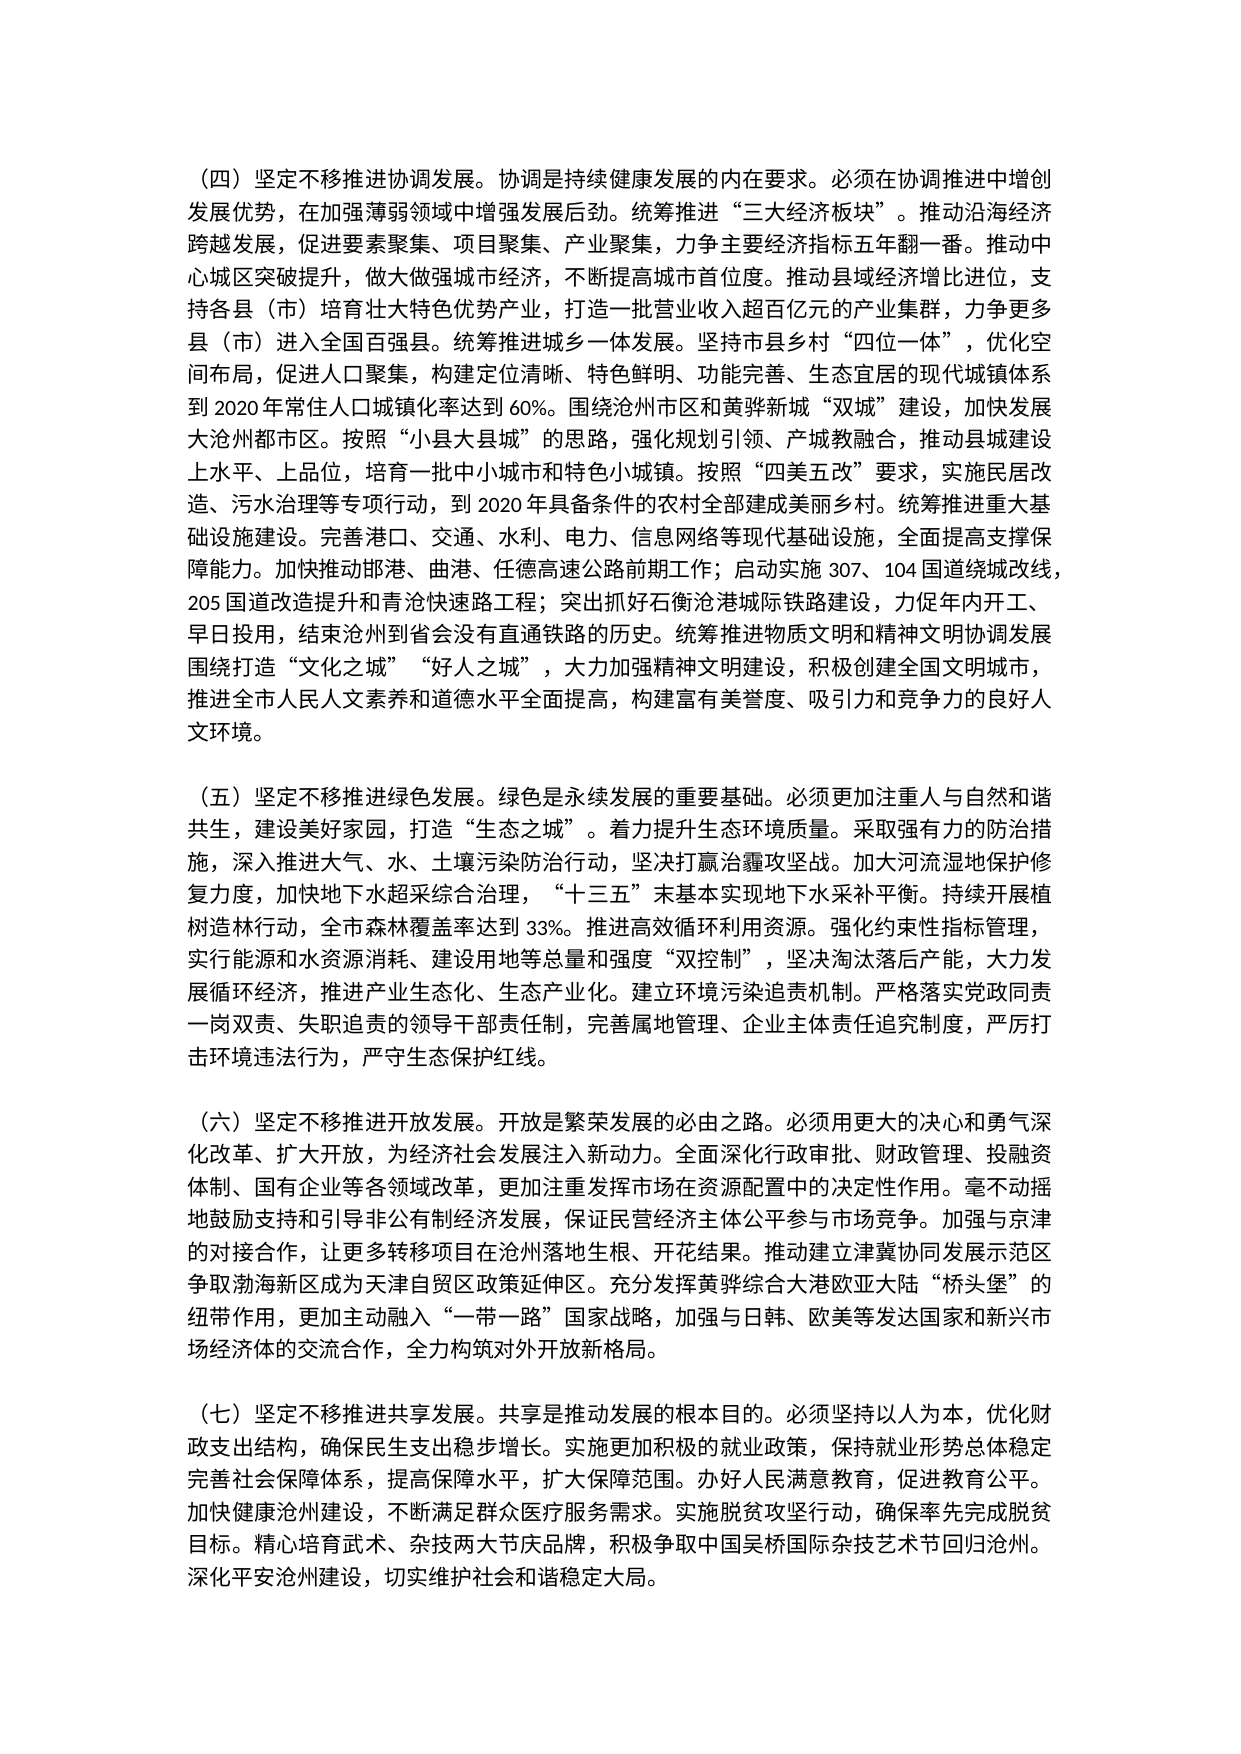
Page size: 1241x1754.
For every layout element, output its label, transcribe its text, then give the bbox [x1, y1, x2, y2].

text （六）坚定不移推进开放发展。开放是繁荣发展的必由之路。必须用更大的决心和勇气深化改革、扩大开放，为经济社会发展注入新动力。全面深化行政审批、财政管理、投融资体制、国有企业等各领域改革，更加注重发挥市场在资源配置中的决定性作用。毫不动摇地鼓励支持和引导非公有制经济发展，保证民营经济主体公平参与市场竞争。加强与京津的对接合作，让更多转移项目在沧州落地生根、开花结果。推动建立津冀协同发展示范区，争取渤海新区成为天津自贸区政策延伸区。充分发挥黄骅综合大港欧亚大陆“桥头堡”的纽带作用，更加主动融入“一带一路”国家战略，加强与日韩、欧美等发达国家和新兴市场经济体的交流合作，全力构筑对外开放新格局。 [187, 1104, 1053, 1364]
text （五）坚定不移推进绿色发展。绿色是永续发展的重要基础。必须更加注重人与自然和谐共生，建设美好家园，打造“生态之城”。着力提升生态环境质量。采取强有力的防治措施，深入推进大气、水、土壤污染防治行动，坚决打赢治霾攻坚战。加大河流湿地保护修复力度，加快地下水超采综合治理，“十三五”末基本实现地下水采补平衡。持续开展植树造林行动，全市森林覆盖率达到33%。推进高效循环利用资源。强化约束性指标管理，实行能源和水资源消耗、建设用地等总量和强度“双控制”，坚决淘汰落后产能，大力发展循环经济，推进产业生态化、生态产业化。建立环境污染追责机制。严格落实党政同责、一岗双责、失职追责的领导干部责任制，完善属地管理、企业主体责任追究制度，严厉打击环境违法行为，严守生态保护红线。 [187, 779, 1053, 1072]
text （四）坚定不移推进协调发展。协调是持续健康发展的内在要求。必须在协调推进中增创发展优势，在加强薄弱领域中增强发展后劲。统筹推进“三大经济板块”。推动沿海经济跨越发展，促进要素聚集、项目聚集、产业聚集，力争主要经济指标五年翻一番。推动中心城区突破提升，做大做强城市经济，不断提高城市首位度。推动县域经济增比进位，支持各县（市）培育壮大特色优势产业，打造一批营业收入超百亿元的产业集群，力争更多县（市）进入全国百强县。统筹推进城乡一体发展。坚持市县乡村“四位一体”，优化空间布局，促进人口聚集，构建定位清晰、特色鲜明、功能完善、生态宜居的现代城镇体系，到2020年常住人口城镇化率达到60%。围绕沧州市区和黄骅新城“双城”建设，加快发展大沧州都市区。按照“小县大县城”的思路，强化规划引领、产城教融合，推动县城建设上水平、上品位，培育一批中小城市和特色小城镇。按照“四美五改”要求，实施民居改造、污水治理等专项行动，到2020年具备条件的农村全部建成美丽乡村。统筹推进重大基础设施建设。完善港口、交通、水利、电力、信息网络等现代基础设施，全面提高支撑保障能力。加快推动邯港、曲港、任德高速公路前期工作；启动实施307、104国道绕城改线，205国道改造提升和青沧快速路工程；突出抓好石衡沧港城际铁路建设，力促年内开工、早日投用，结束沧州到省会没有直通铁路的历史。统筹推进物质文明和精神文明协调发展。围绕打造“文化之城”“好人之城”，大力加强精神文明建设，积极创建全国文明城市，推进全市人民人文素养和道德水平全面提高，构建富有美誉度、吸引力和竞争力的良好人文环境。 [187, 162, 1053, 747]
text （七）坚定不移推进共享发展。共享是推动发展的根本目的。必须坚持以人为本，优化财政支出结构，确保民生支出稳步增长。实施更加积极的就业政策，保持就业形势总体稳定。完善社会保障体系，提高保障水平，扩大保障范围。办好人民满意教育，促进教育公平。加快健康沧州建设，不断满足群众医疗服务需求。实施脱贫攻坚行动，确保率先完成脱贫目标。精心培育武术、杂技两大节庆品牌，积极争取中国吴桥国际杂技艺术节回归沧州。深化平安沧州建设，切实维护社会和谐稳定大局。 [187, 1397, 1053, 1592]
